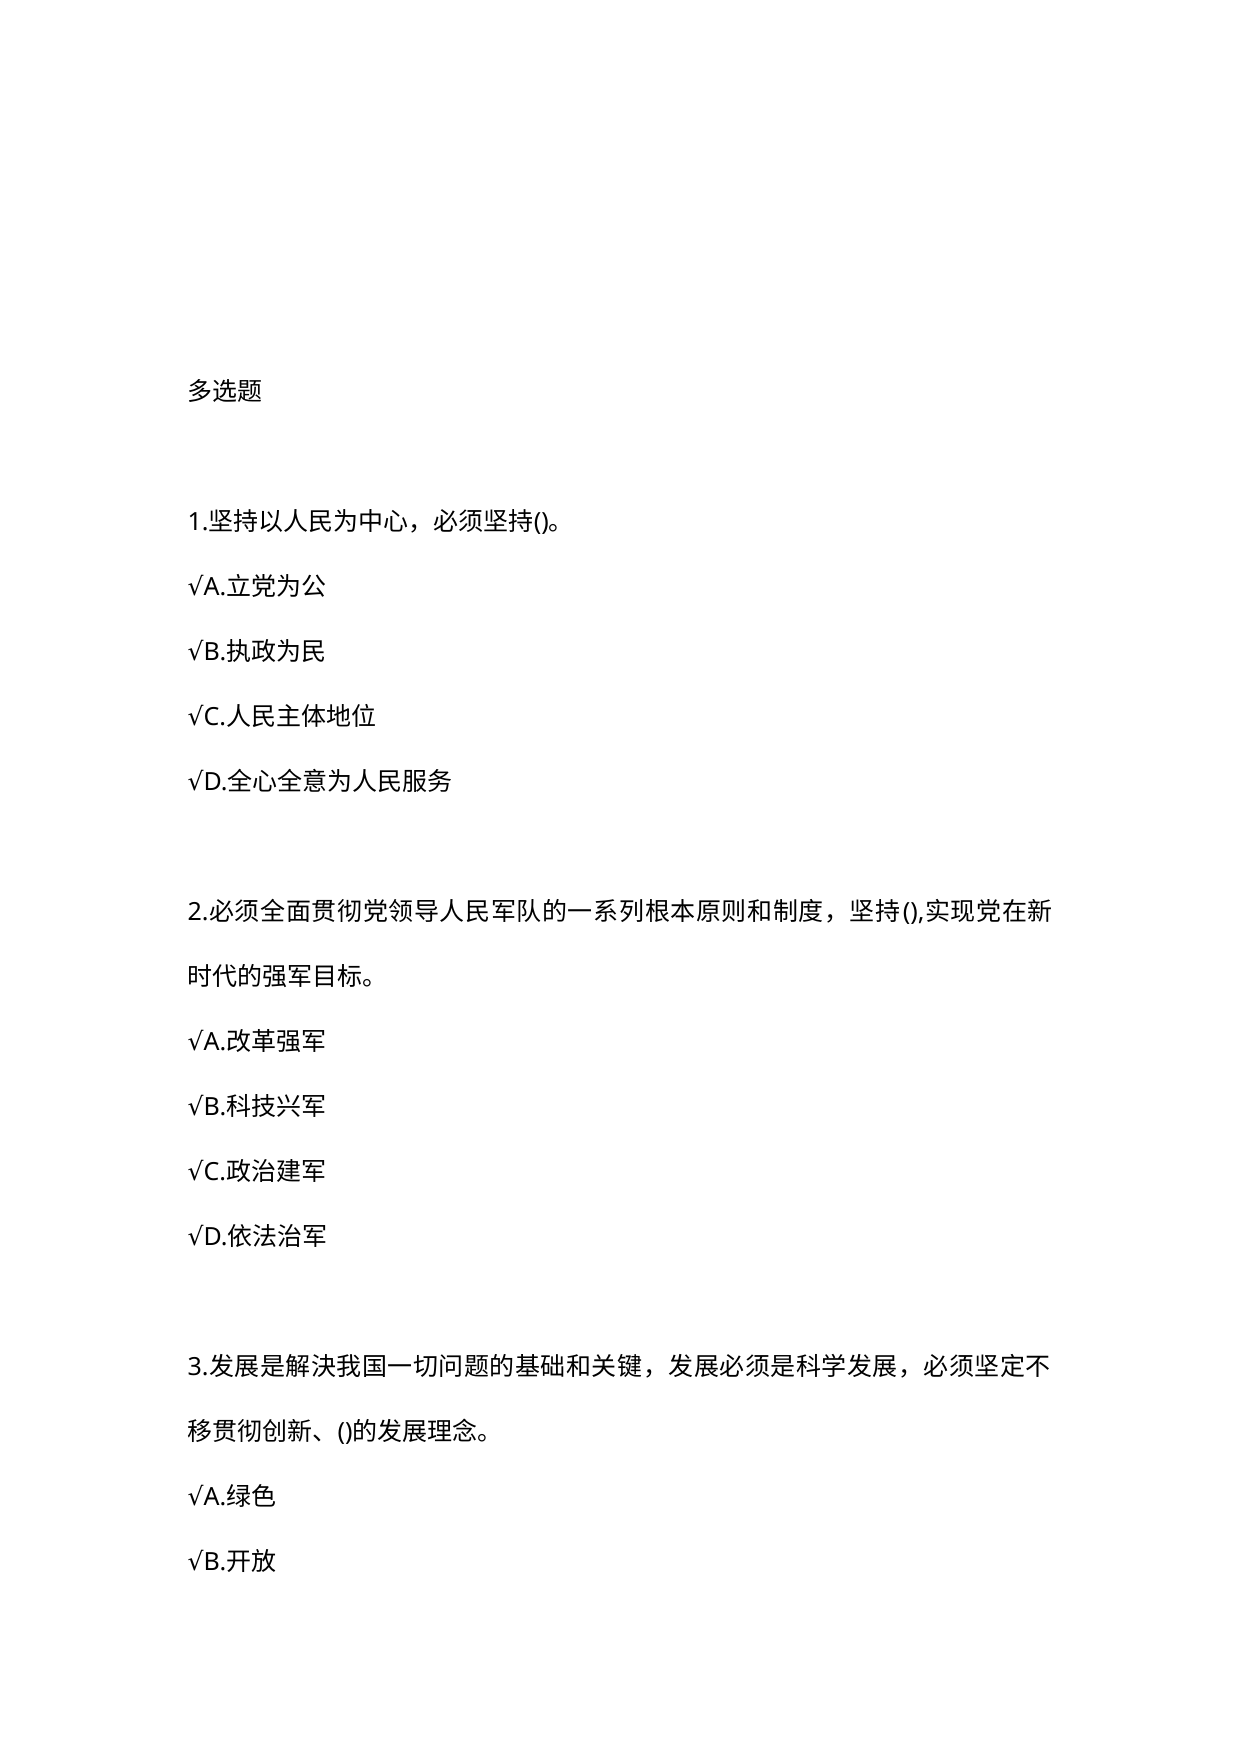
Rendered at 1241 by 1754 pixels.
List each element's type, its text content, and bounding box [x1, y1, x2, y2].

text 1.坚持以人民为中心，必须坚持()。 [187, 487, 1053, 552]
text √B.科技兴军 [187, 1072, 1053, 1137]
text 3.发展是解決我国一切问题的基础和关键，发展必须是科学发展，必须坚定不移贯彻创新、()的发展理念。 [187, 1332, 1053, 1462]
text 2.必须全面贯彻党领导人民军队的一系列根本原则和制度，坚持(),实现党在新时代的强军目标。 [187, 877, 1053, 1007]
text 多选题 [187, 357, 1053, 422]
text √A.改革强军 [187, 1007, 1053, 1072]
text √C.政治建军 [187, 1137, 1053, 1202]
text √A.绿色 [187, 1462, 1053, 1527]
text √B.开放 [187, 1527, 1053, 1592]
text √D.依法治军 [187, 1202, 1053, 1267]
text √A.立党为公 [187, 552, 1053, 617]
text √B.执政为民 [187, 617, 1053, 682]
text √D.全心全意为人民服务 [187, 747, 1053, 812]
text √C.人民主体地位 [187, 682, 1053, 747]
